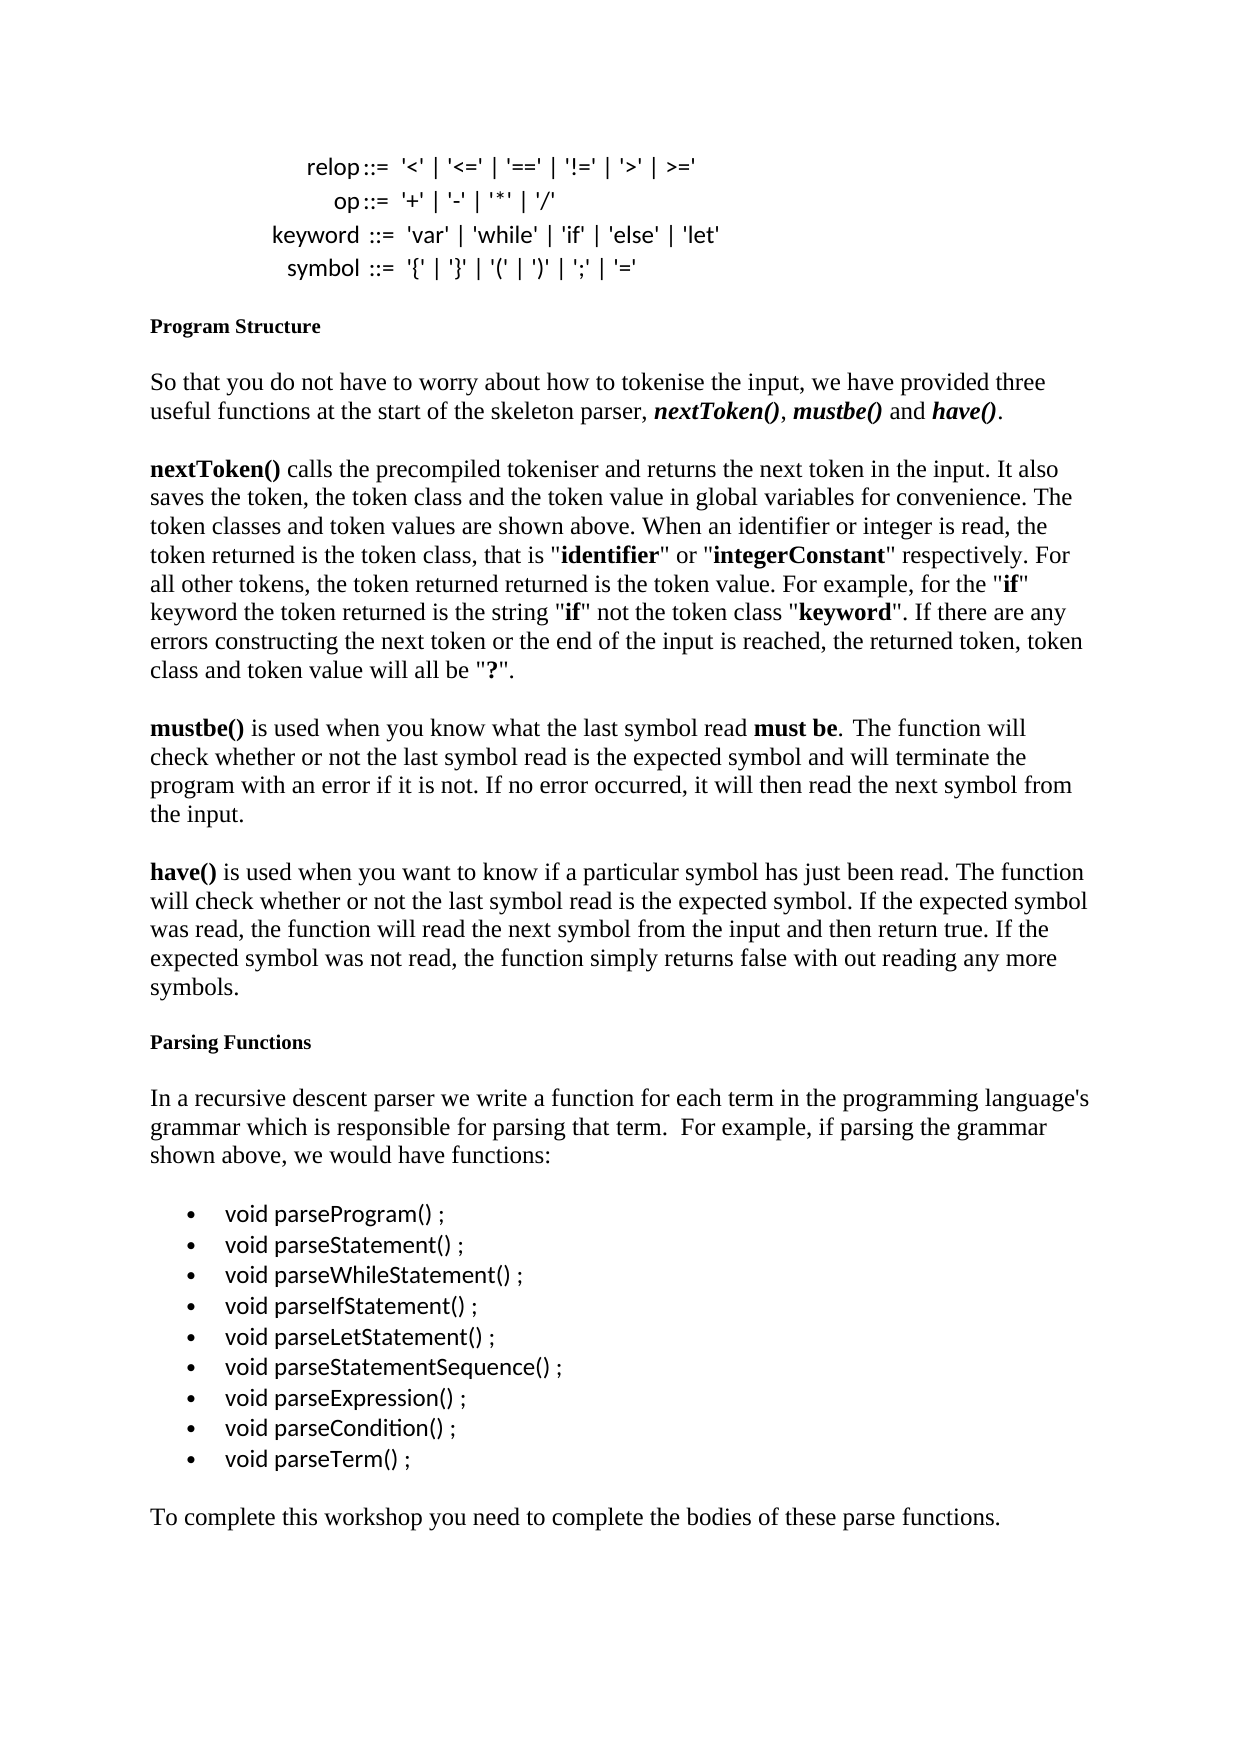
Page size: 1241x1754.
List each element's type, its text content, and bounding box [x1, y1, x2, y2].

list void parseWhileStatement() ; [187, 1259, 1090, 1290]
text have() is used when you want to know if a particular symbol has just been read. The function will check whether or not the last symbol read is the expected symbol. If the expected symbol was read, the function will read the next symbol from the input and then return true. If the expected symbol was not read, the function simply returns false with out reading any more symbols. [150, 857, 1090, 1001]
list void parseLetStatement() ; [187, 1321, 1090, 1351]
table_cell symbol [150, 251, 361, 284]
table_cell '+' | '-' | '*' | '/' [399, 184, 887, 217]
text In a recursive descent parser we write a function for each term in the programming language's grammar which is responsible for parsing that term. For example, if parsing the grammar shown above, we would have functions: [150, 1083, 1090, 1169]
table_cell relop [150, 150, 361, 184]
list void parseExpression() ; [187, 1382, 1090, 1412]
text So that you do not have to worry about how to tokenise the input, we have provided three useful functions at the start of the skeleton parser, nextToken(), mustbe() and have(). [150, 367, 1090, 424]
text To complete this workshop you need to complete the bodies of these parse functions. [150, 1502, 1090, 1531]
table_cell ::= [361, 217, 399, 251]
table_cell '{' | '}' | '(' | ')' | ';' | '=' [399, 251, 887, 284]
list void parseIfStatement() ; [187, 1290, 1090, 1321]
subtitle Program Structure [150, 314, 1090, 338]
text nextToken() calls the precompiled tokeniser and returns the next token in the input. It also saves the token, the token class and the token value in global variables for convenience. The token classes and token values are shown above. When an identifier or integer is read, the token returned is the token class, that is "identifier" or "integerConstant" respectively. For all other tokens, the token returned returned is the token value. For example, for the "if" keyword the token returned is the string "if" not the token class "keyword". If there are any errors constructing the next token or the end of the input is reached, the returned token, token class and token value will all be "?". [150, 454, 1090, 684]
table_cell '<' | '<=' | '==' | '!=' | '>' | >=' [399, 150, 887, 184]
list void parseStatement() ; [187, 1229, 1090, 1259]
list void parseStatementSequence() ; [187, 1351, 1090, 1382]
table_cell ::= [361, 251, 399, 284]
table_cell ::= [361, 184, 399, 217]
table_cell 'var' | 'while' | 'if' | 'else' | 'let' [399, 217, 887, 251]
table_cell op [150, 184, 361, 217]
table_cell keyword [150, 217, 361, 251]
text mustbe() is used when you know what the last symbol read must be. The function will check whether or not the last symbol read is the expected symbol and will terminate the program with an error if it is not. If no error occurred, it will then read the next symbol from the input. [150, 713, 1090, 828]
table_cell ::= [361, 150, 399, 184]
list void parseTerm() ; [187, 1443, 1090, 1473]
list void parseCondition() ; [187, 1412, 1090, 1443]
list void parseProgram() ; [187, 1198, 1090, 1229]
subtitle Parsing Functions [150, 1030, 1090, 1054]
